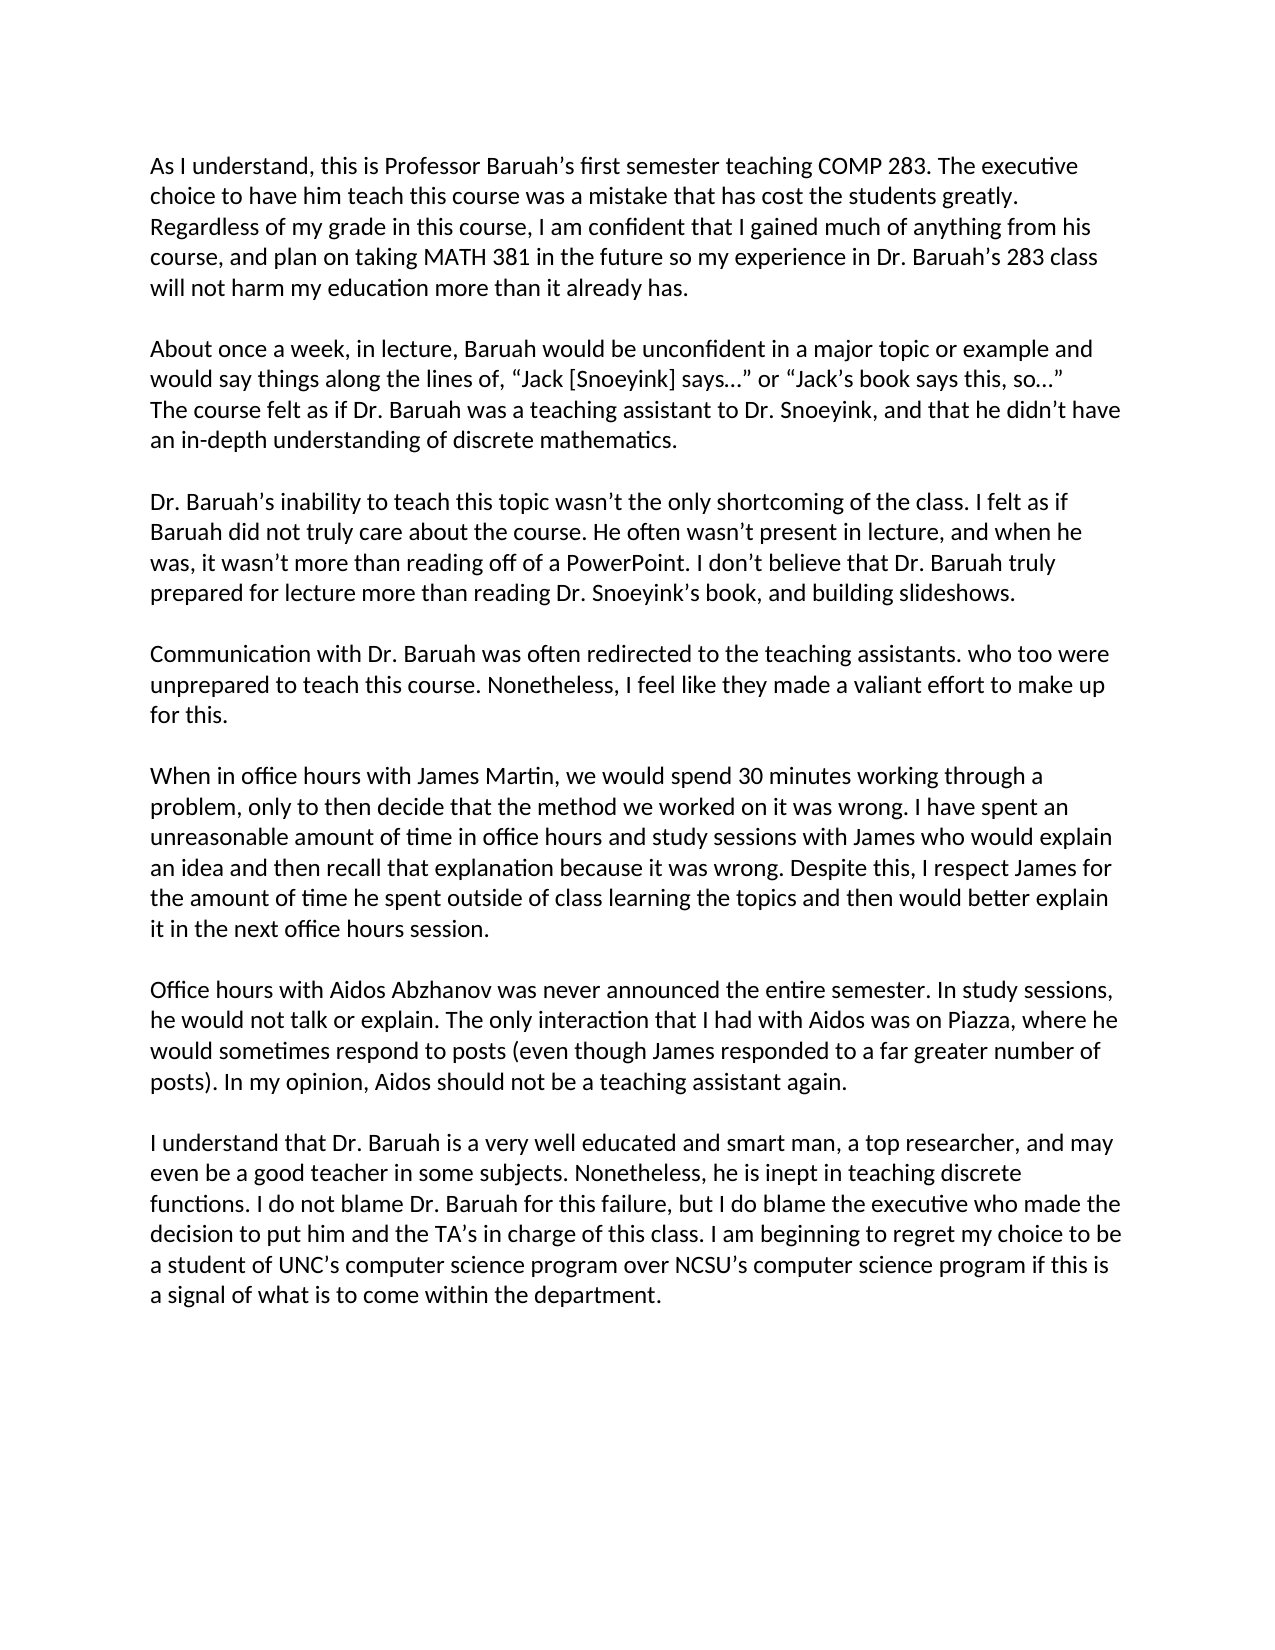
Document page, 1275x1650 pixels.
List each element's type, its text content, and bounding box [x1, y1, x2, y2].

text Communication with Dr. Baruah was often redirected to the teaching assistants. who too were unprepared to teach this course. Nonetheless, I feel like they made a valiant effort to make up for this. [150, 638, 1125, 730]
text When in office hours with James Martin, we would spend 30 minutes working through a problem, only to then decide that the method we worked on it was wrong. I have spent an unreasonable amount of time in office hours and study sessions with James who would explain an idea and then recall that explanation because it was wrong. Despite this, I respect James for the amount of time he spent outside of class learning the topics and then would better explain it in the next office hours session. [150, 760, 1125, 943]
text The course felt as if Dr. Baruah was a teaching assistant to Dr. Snoeyink, and that he didn’t have an in-depth understanding of discrete mathematics. [150, 394, 1125, 455]
text As I understand, this is Professor Baruah’s first semester teaching COMP 283. The executive choice to have him teach this course was a mistake that has cost the students greatly. Regardless of my grade in this course, I am confident that I gained much of anything from his course, and plan on taking MATH 381 in the future so my experience in Dr. Baruah’s 283 class will not harm my education more than it already has. [150, 150, 1125, 303]
text About once a week, in lecture, Baruah would be unconfident in a major topic or example and would say things along the lines of, “Jack [Snoeyink] says…” or “Jack’s book says this, so…” [150, 333, 1125, 394]
text I understand that Dr. Baruah is a very well educated and smart man, a top researcher, and may even be a good teacher in some subjects. Nonetheless, he is inept in teaching discrete functions. I do not blame Dr. Baruah for this failure, but I do blame the executive who made the decision to put him and the TA’s in charge of this class. I am beginning to regret my choice to be a student of UNC’s computer science program over NCSU’s computer science program if this is a signal of what is to come within the department. [150, 1127, 1125, 1310]
text Dr. Baruah’s inability to teach this topic wasn’t the only shortcoming of the class. I felt as if Baruah did not truly care about the course. He often wasn’t present in lecture, and when he was, it wasn’t more than reading off of a PowerPoint. I don’t believe that Dr. Baruah truly prepared for lecture more than reading Dr. Snoeyink’s book, and building slideshows. [150, 486, 1125, 608]
text Office hours with Aidos Abzhanov was never announced the entire semester. In study sessions, he would not talk or explain. The only interaction that I had with Aidos was on Piazza, where he would sometimes respond to posts (even though James responded to a far greater number of posts). In my opinion, Aidos should not be a teaching assistant again. [150, 974, 1125, 1096]
